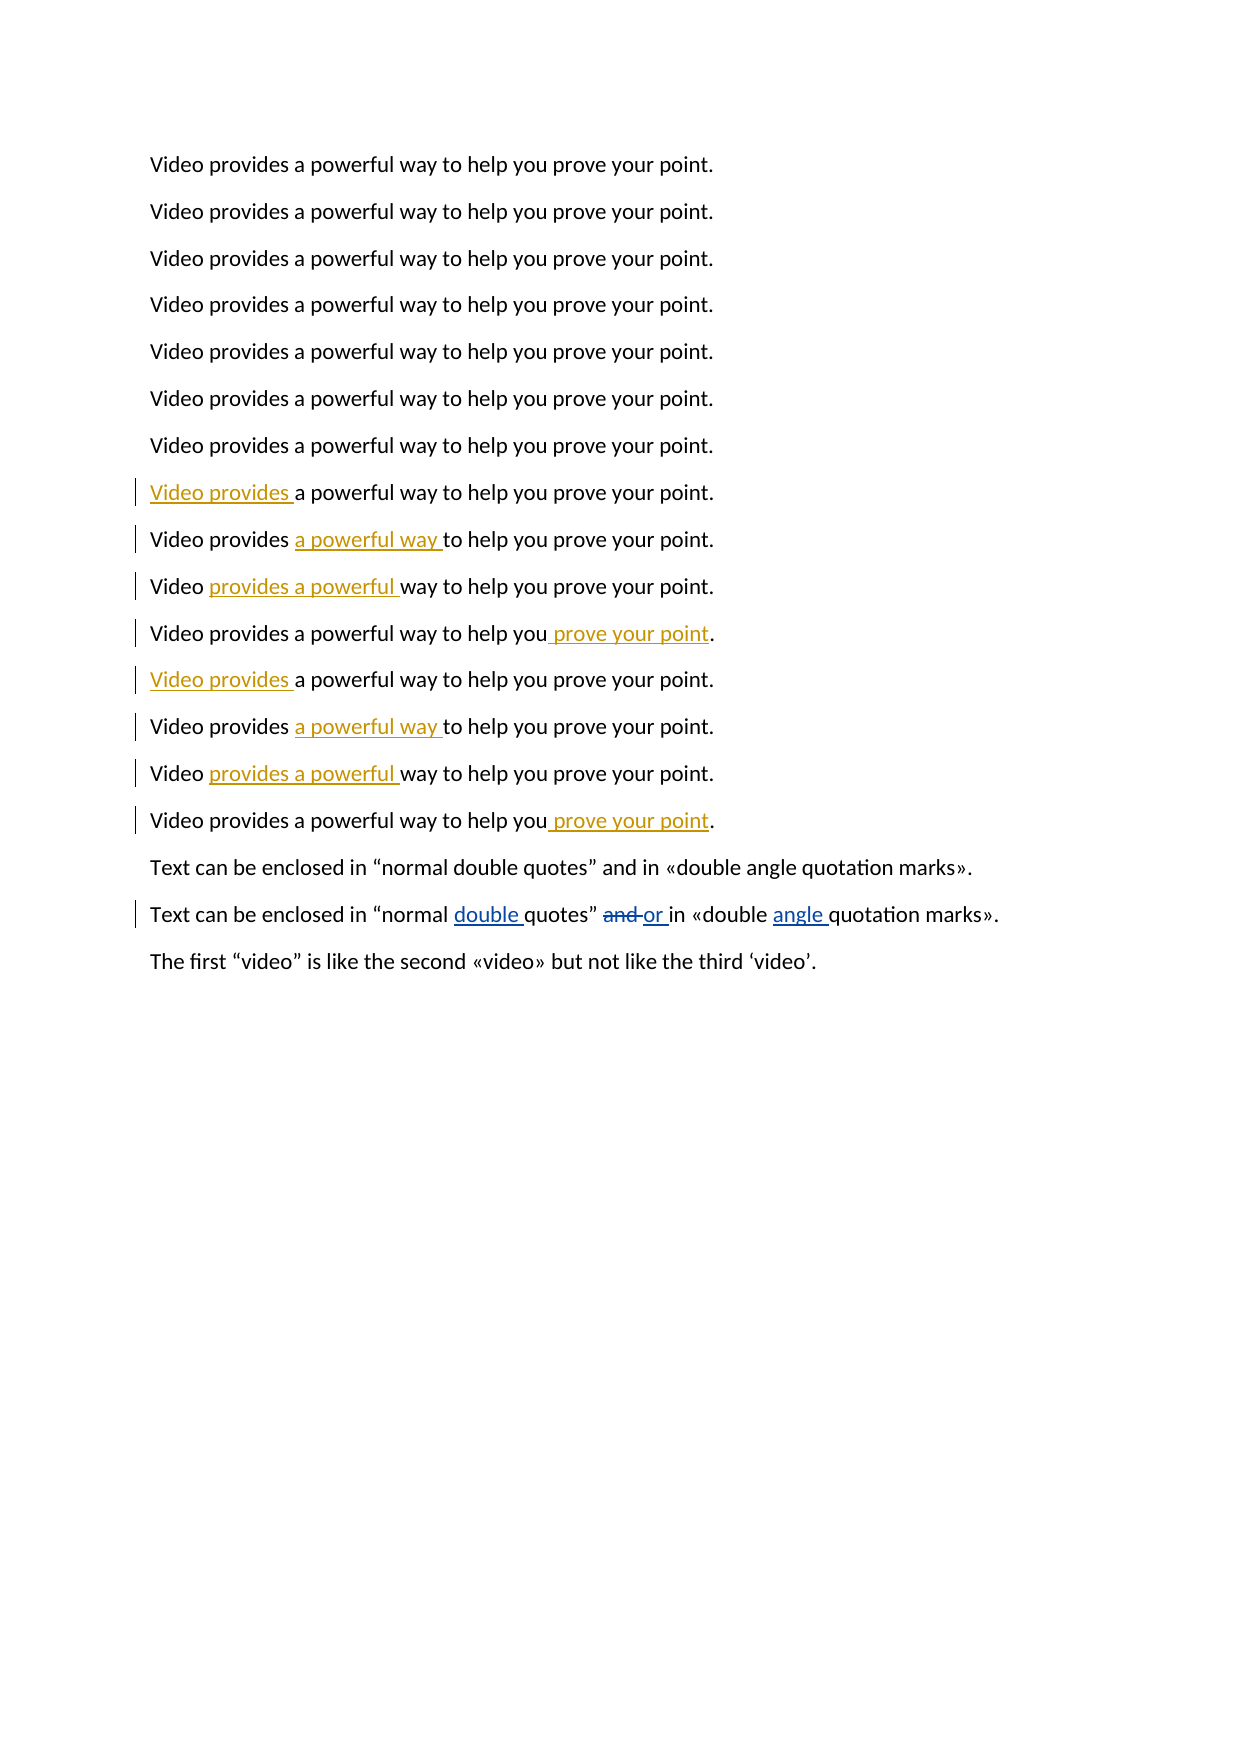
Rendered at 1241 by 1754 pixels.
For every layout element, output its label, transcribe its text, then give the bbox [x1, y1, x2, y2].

text Text can be enclosed in “normal double quotes” and in «double angle quotation marks». [150, 853, 1090, 881]
text a powerful way to help you prove your point. [150, 478, 1090, 506]
text Video provides to help you prove your point. [150, 712, 1090, 741]
text Video provides a powerful way to help you prove your point. [150, 384, 1090, 412]
text Video way to help you prove your point. [150, 759, 1090, 787]
text Video way to help you prove your point. [150, 572, 1090, 600]
text Video provides a powerful way to help you prove your point. [150, 150, 1090, 178]
text Video provides a powerful way to help you prove your point. [150, 197, 1090, 225]
text Video provides a powerful way to help you prove your point. [150, 244, 1090, 272]
text Video provides a powerful way to help you. [150, 619, 1090, 647]
text Video provides a powerful way to help you. [150, 806, 1090, 834]
text Video provides a powerful way to help you prove your point. [150, 337, 1090, 366]
text Video provides a powerful way to help you prove your point. [150, 431, 1090, 459]
text Video provides a powerful way to help you prove your point. [150, 291, 1090, 319]
text Video provides to help you prove your point. [150, 525, 1090, 553]
text a powerful way to help you prove your point. [150, 666, 1090, 694]
text The first “video” is like the second «video» but not like the third ‘video’. [150, 947, 1090, 975]
text Text can be enclosed in “normal quotes” in «double quotation marks». [150, 900, 1090, 928]
